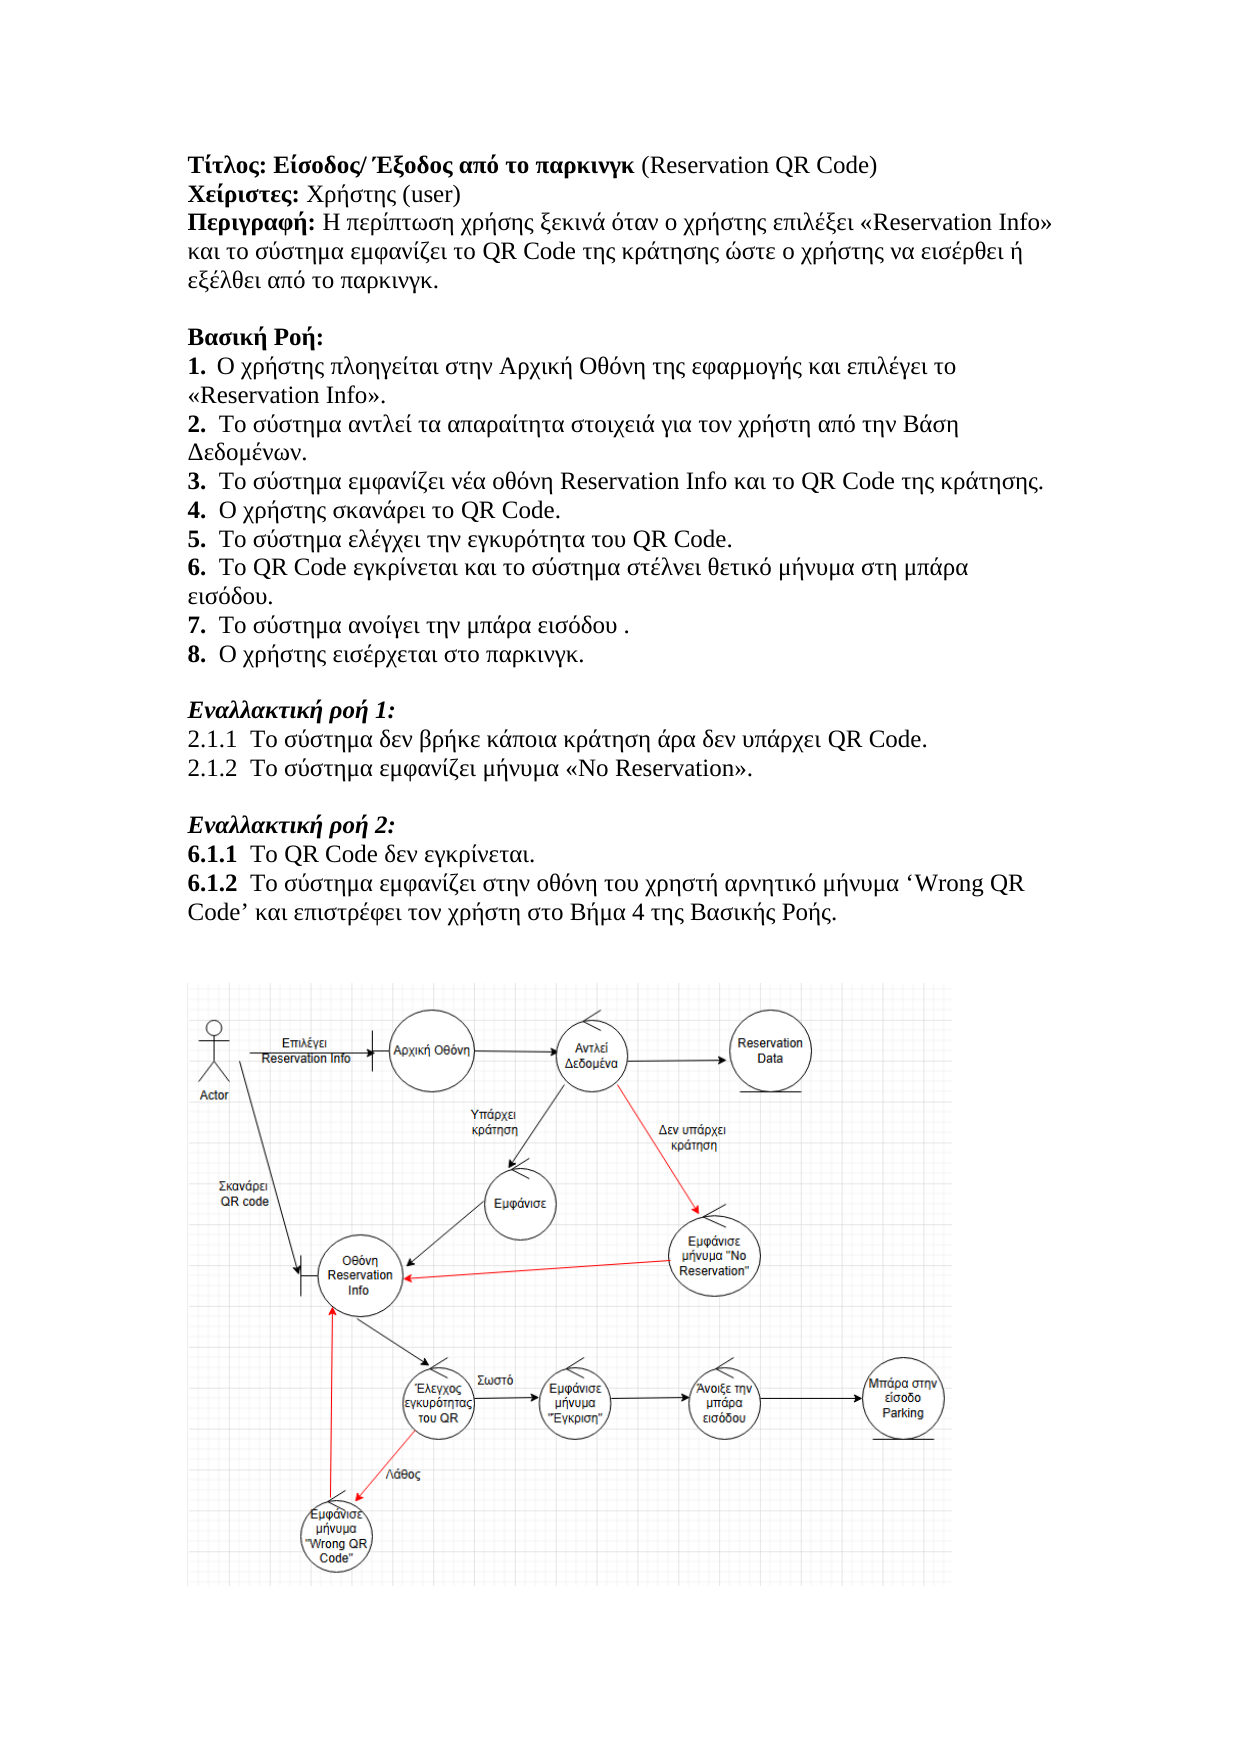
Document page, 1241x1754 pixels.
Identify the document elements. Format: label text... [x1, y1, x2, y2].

text 5. Το σύστημα ελέγχει την εγκυρότητα του QR Code. [187, 524, 1053, 552]
text Τίτλος: Είσοδος/ Έξοδος από το παρκινγκ (Reservation QR Code) [187, 150, 1053, 179]
picture [187, 983, 952, 1586]
text 6.1.1 Το QR Code δεν εγκρίνεται. [187, 839, 1053, 868]
text Εναλλακτική ροή 2: [187, 811, 1053, 839]
text 4. Ο χρήστης σκανάρει το QR Code. [187, 495, 1053, 524]
text Χείριστες: Χρήστης (user) [187, 179, 1053, 207]
text Εναλλακτική ροή 1: [187, 696, 1053, 724]
text 6. Το QR Code εγκρίνεται και το σύστημα στέλνει θετικό μήνυμα στη μπάρα εισόδου. [187, 552, 1053, 610]
text 2. Το σύστημα αντλεί τα απαραίτητα στοιχειά για τον χρήστη από την Βάση Δεδομένων. [187, 409, 1053, 466]
text Βασική Ροή: [187, 322, 1053, 351]
text 8. Ο χρήστης εισέρχεται στο παρκινγκ. [187, 639, 1053, 667]
text 2.1.2 Το σύστημα εμφανίζει μήνυμα «No Reservation». [187, 753, 1053, 782]
text 2.1.1 Το σύστημα δεν βρήκε κάποια κράτηση άρα δεν υπάρχει QR Code. [187, 724, 1053, 753]
text 1. Ο χρήστης πλοηγείται στην Αρχική Οθόνη της εφαρμογής και επιλέγει το «Reservation Info». [187, 351, 1053, 409]
text 3. Το σύστημα εμφανίζει νέα οθόνη Reservation Info και το QR Code της κράτησης. [187, 466, 1053, 495]
text Περιγραφή: Η περίπτωση χρήσης ξεκινά όταν ο χρήστης επιλέξει «Reservation Info» και το σύστημα εμφανίζει το QR Code της κράτησης ώστε ο χρήστης να εισέρθει ή εξέλθει από το παρκινγκ. [187, 207, 1053, 294]
text 7. Το σύστημα ανοίγει την μπάρα εισόδου . [187, 610, 1053, 639]
text 6.1.2 Το σύστημα εμφανίζει στην οθόνη του χρηστή αρνητικό μήνυμα ‘Wrong QR Code’ και επιστρέφει τον χρήστη στο Βήμα 4 της Βασικής Ροής. [187, 868, 1053, 926]
